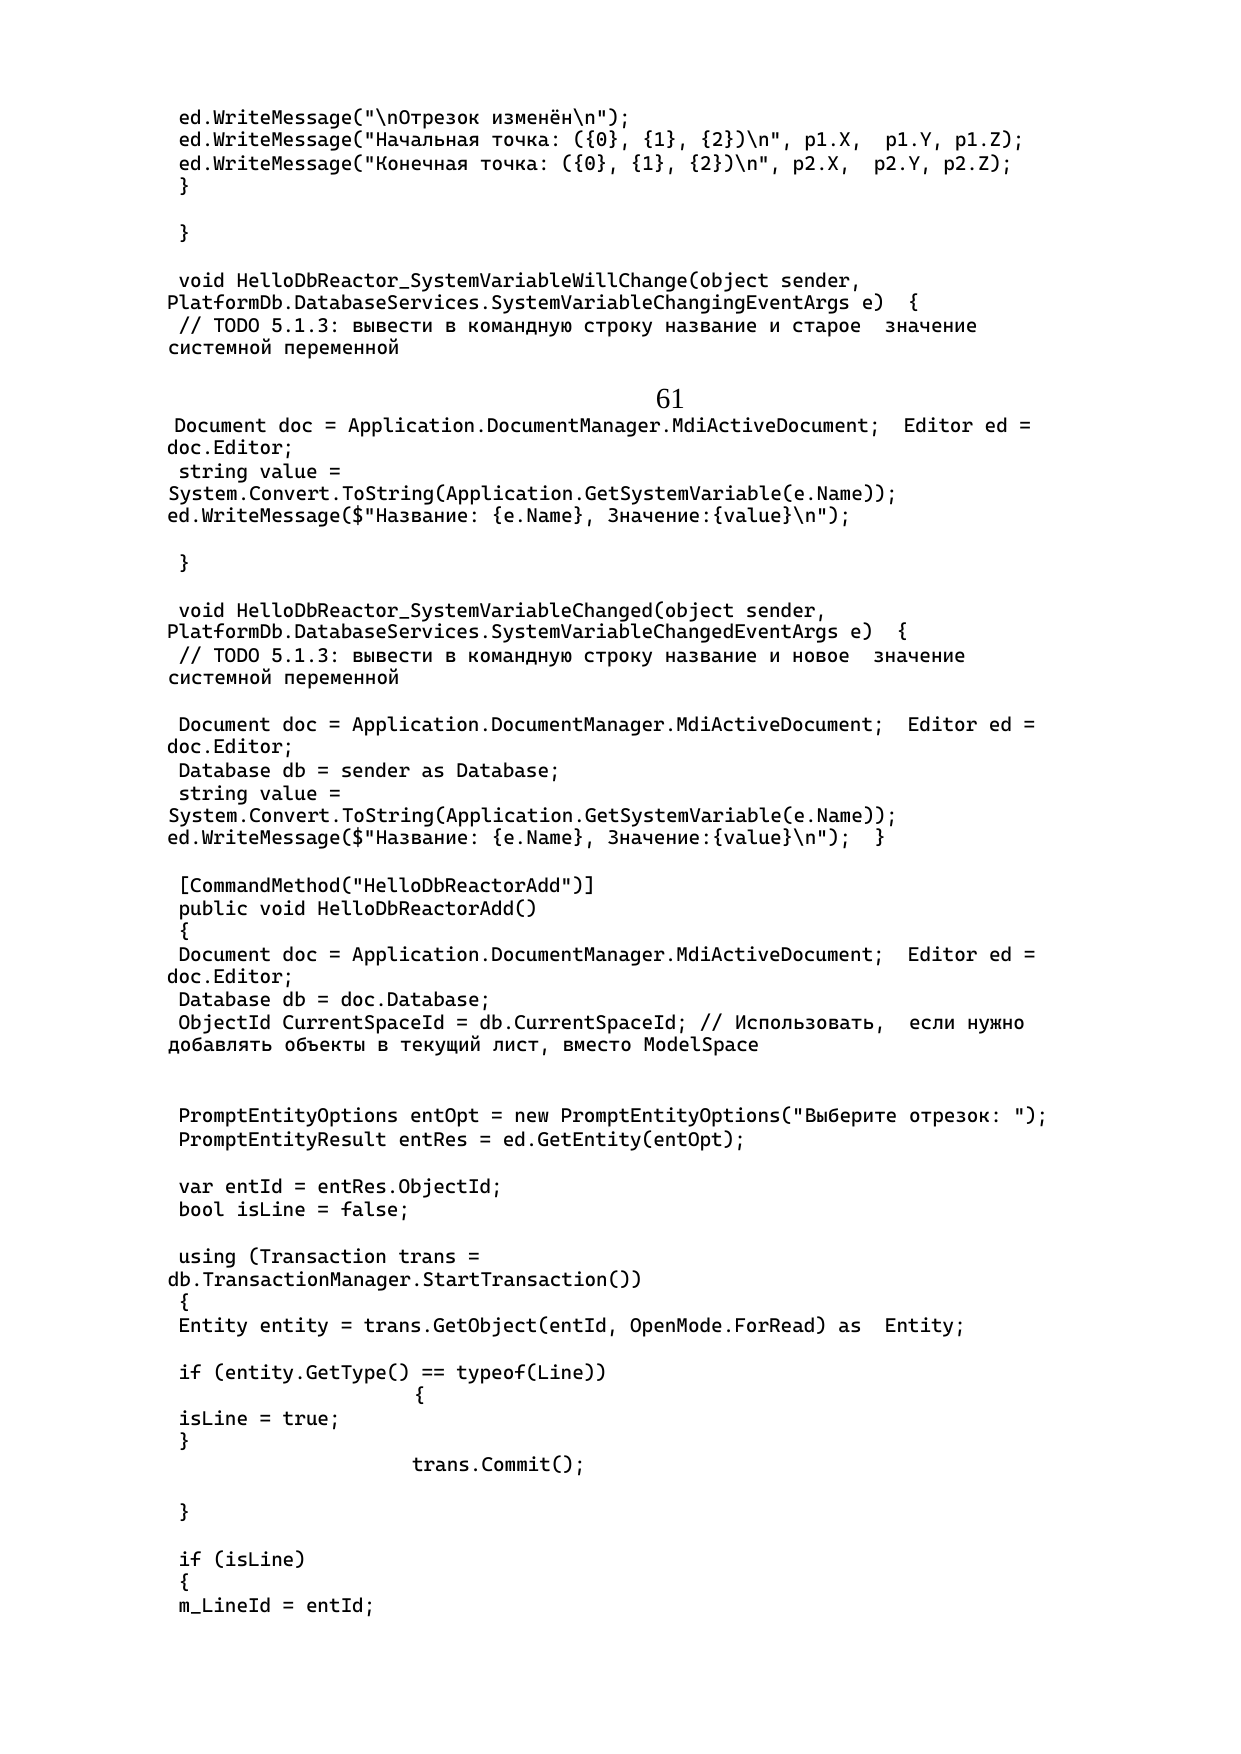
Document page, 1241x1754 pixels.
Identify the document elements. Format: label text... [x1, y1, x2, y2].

text if (entity.GetType() == typeof(Line)) [167, 1361, 1174, 1384]
text Document doc = Application.DocumentManager.MdiActiveDocument; Editor ed = doc.Editor; [167, 943, 1106, 988]
text } [167, 1501, 1174, 1524]
text public void HelloDbReactorAdd() [167, 897, 1174, 920]
text db.TransactionManager.StartTransaction()) [168, 1268, 1174, 1291]
text } [167, 175, 1174, 198]
text } [167, 552, 1174, 575]
text void HelloDbReactor_SystemVariableWillChange(object sender, PlatformDb.DatabaseServices.SystemVariableChangingEventArgs e) { [167, 269, 1045, 314]
text var entId = entRes.ObjectId; [167, 1175, 1174, 1198]
text { [167, 1291, 1174, 1314]
text string value = [167, 460, 1174, 483]
text ed.WriteMessage("Начальная точка: ({0}, {1}, {2})\n", p1.X, p1.Y, p1.Z); [167, 129, 1144, 151]
text ed.WriteMessage("Конечная точка: ({0}, {1}, {2})\n", p2.X, p2.Y, p2.Z); [167, 152, 1132, 174]
text trans.Commit(); [412, 1453, 1174, 1476]
text void HelloDbReactor_SystemVariableChanged(object sender, PlatformDb.DatabaseServices.SystemVariableChangedEventArgs e) { [167, 599, 1009, 644]
text bool isLine = false; [167, 1198, 1174, 1221]
text { [413, 1384, 1174, 1407]
text ed.WriteMessage("\nОтрезок изменён\n"); [167, 106, 1174, 129]
text [CommandMethod("HelloDbReactorAdd")] [167, 874, 1174, 897]
text } [167, 222, 1174, 245]
text System.Convert.ToString(Application.GetSystemVariable(e.Name)); ed.WriteMessage($"Название: {e.Name}, Значение:{value}\n"); [167, 483, 1083, 527]
text if (isLine) [167, 1548, 1174, 1571]
text isLine = true; [167, 1407, 1174, 1430]
text Database db = doc.Database; [167, 988, 1174, 1011]
text PromptEntityResult entRes = ed.GetEntity(entOpt); [167, 1128, 1174, 1151]
text // TODO 5.1.3: вывести в командную строку название и новое значение системной переменной [167, 644, 1082, 689]
text 61 [167, 381, 1174, 414]
text Database db = sender as Database; [167, 759, 1174, 782]
text Document doc = Application.DocumentManager.MdiActiveDocument; Editor ed = doc.Editor; [167, 714, 1106, 758]
text Entity entity = trans.GetObject(entId, OpenMode.ForRead) as Entity; [167, 1314, 1145, 1336]
text // TODO 5.1.3: вывести в командную строку название и старое значение системной переменной [167, 314, 1094, 359]
text { [167, 920, 1174, 943]
text { [167, 1571, 1174, 1594]
text Document doc = Application.DocumentManager.MdiActiveDocument; Editor ed = doc.Editor; [167, 414, 1106, 459]
text System.Convert.ToString(Application.GetSystemVariable(e.Name)); ed.WriteMessage($"Название: {e.Name}, Значение:{value}\n"); } [167, 805, 1083, 849]
text ObjectId CurrentSpaceId = db.CurrentSpaceId; // Использовать, если нужно добавлять объекты в текущий лист, вместо ModelSpace [167, 1011, 1120, 1056]
text PromptEntityOptions entOpt = new PromptEntityOptions("Выберите отрезок: "); [167, 1105, 1120, 1127]
text } [167, 1430, 1174, 1453]
text string value = [167, 782, 1174, 805]
text using (Transaction trans = [167, 1245, 1174, 1268]
text m_LineId = entId; [167, 1594, 1174, 1617]
